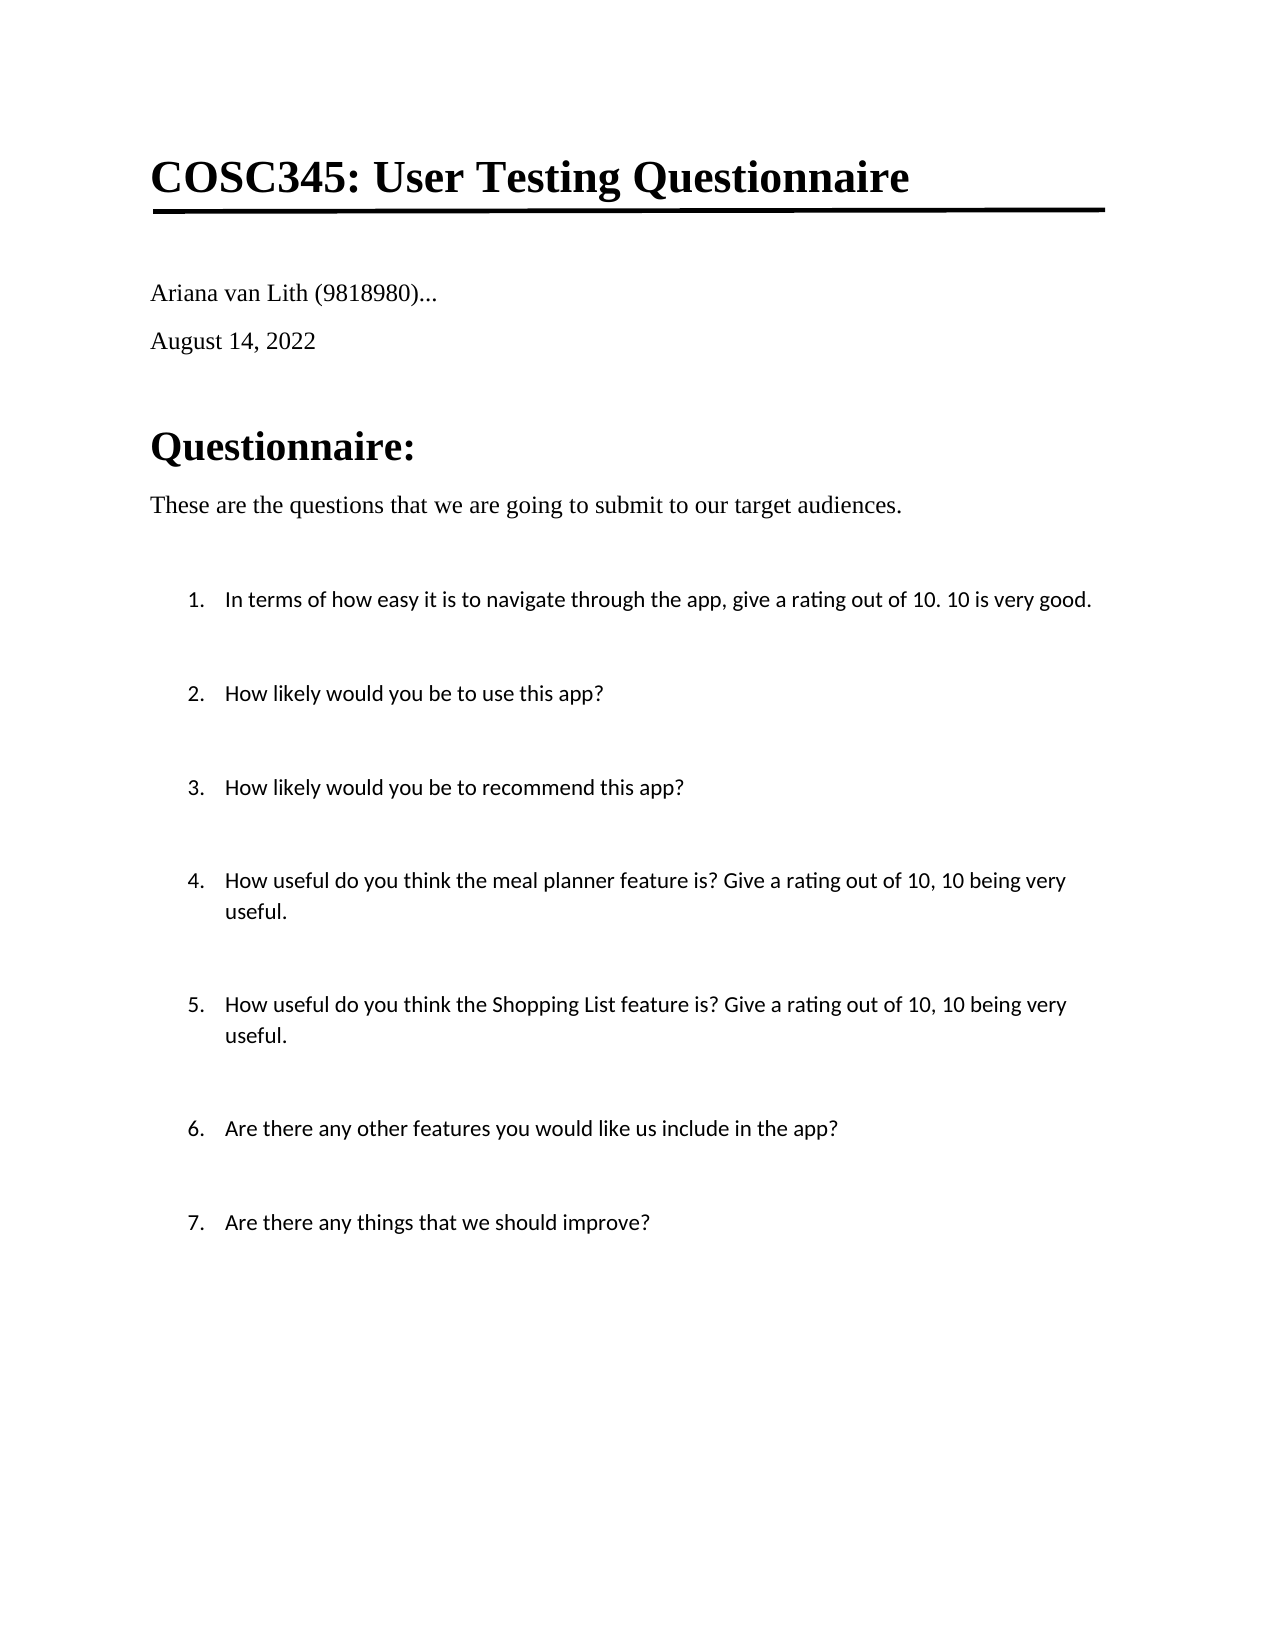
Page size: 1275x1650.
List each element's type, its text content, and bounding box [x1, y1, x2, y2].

list How useful do you think the Shopping List feature is? Give a rating out of 10, 10 being very useful. [187, 991, 1125, 1049]
text COSC345: User Testing Questionnaire [150, 150, 1125, 259]
text Ariana van Lith (9818980)... [150, 278, 1125, 307]
list Are there any other features you would like us include in the app? [187, 1114, 1125, 1142]
text Questionnaire: [150, 422, 1125, 469]
list How useful do you think the meal planner feature is? Give a rating out of 10, 10 being very useful. [187, 867, 1125, 925]
list In terms of how easy it is to navigate through the app, give a rating out of 10. 10 is very good. [187, 585, 1125, 613]
list How likely would you be to use this app? [187, 679, 1125, 707]
list Are there any things that we should improve? [187, 1208, 1125, 1236]
text August 14, 2022 [150, 326, 1125, 355]
list How likely would you be to recommend this app? [187, 773, 1125, 801]
text These are the questions that we are going to submit to our target audiences. [150, 490, 1125, 519]
